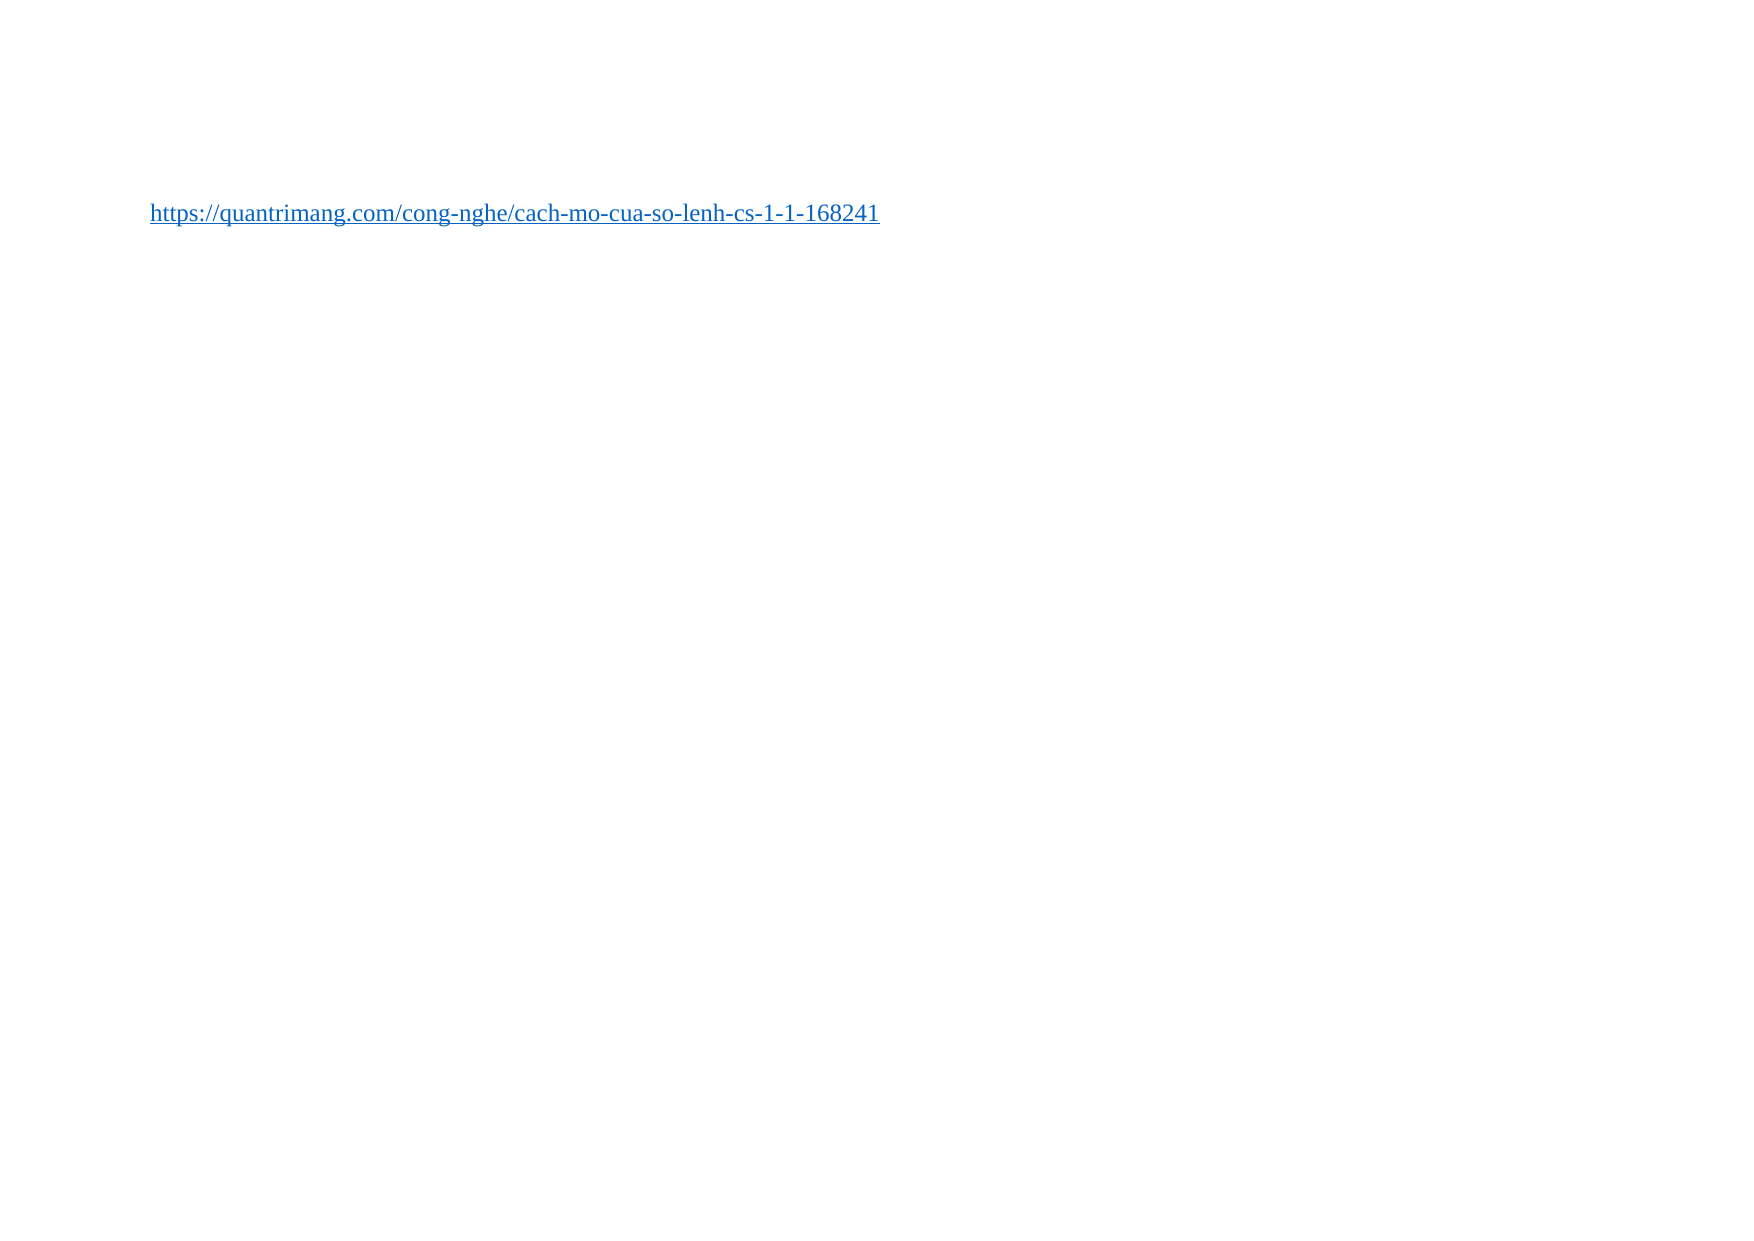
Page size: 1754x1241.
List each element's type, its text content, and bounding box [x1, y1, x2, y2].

text https://quantrimang.com/cong-nghe/cach-mo-cua-so-lenh-cs-1-1-168241 [150, 198, 1604, 226]
